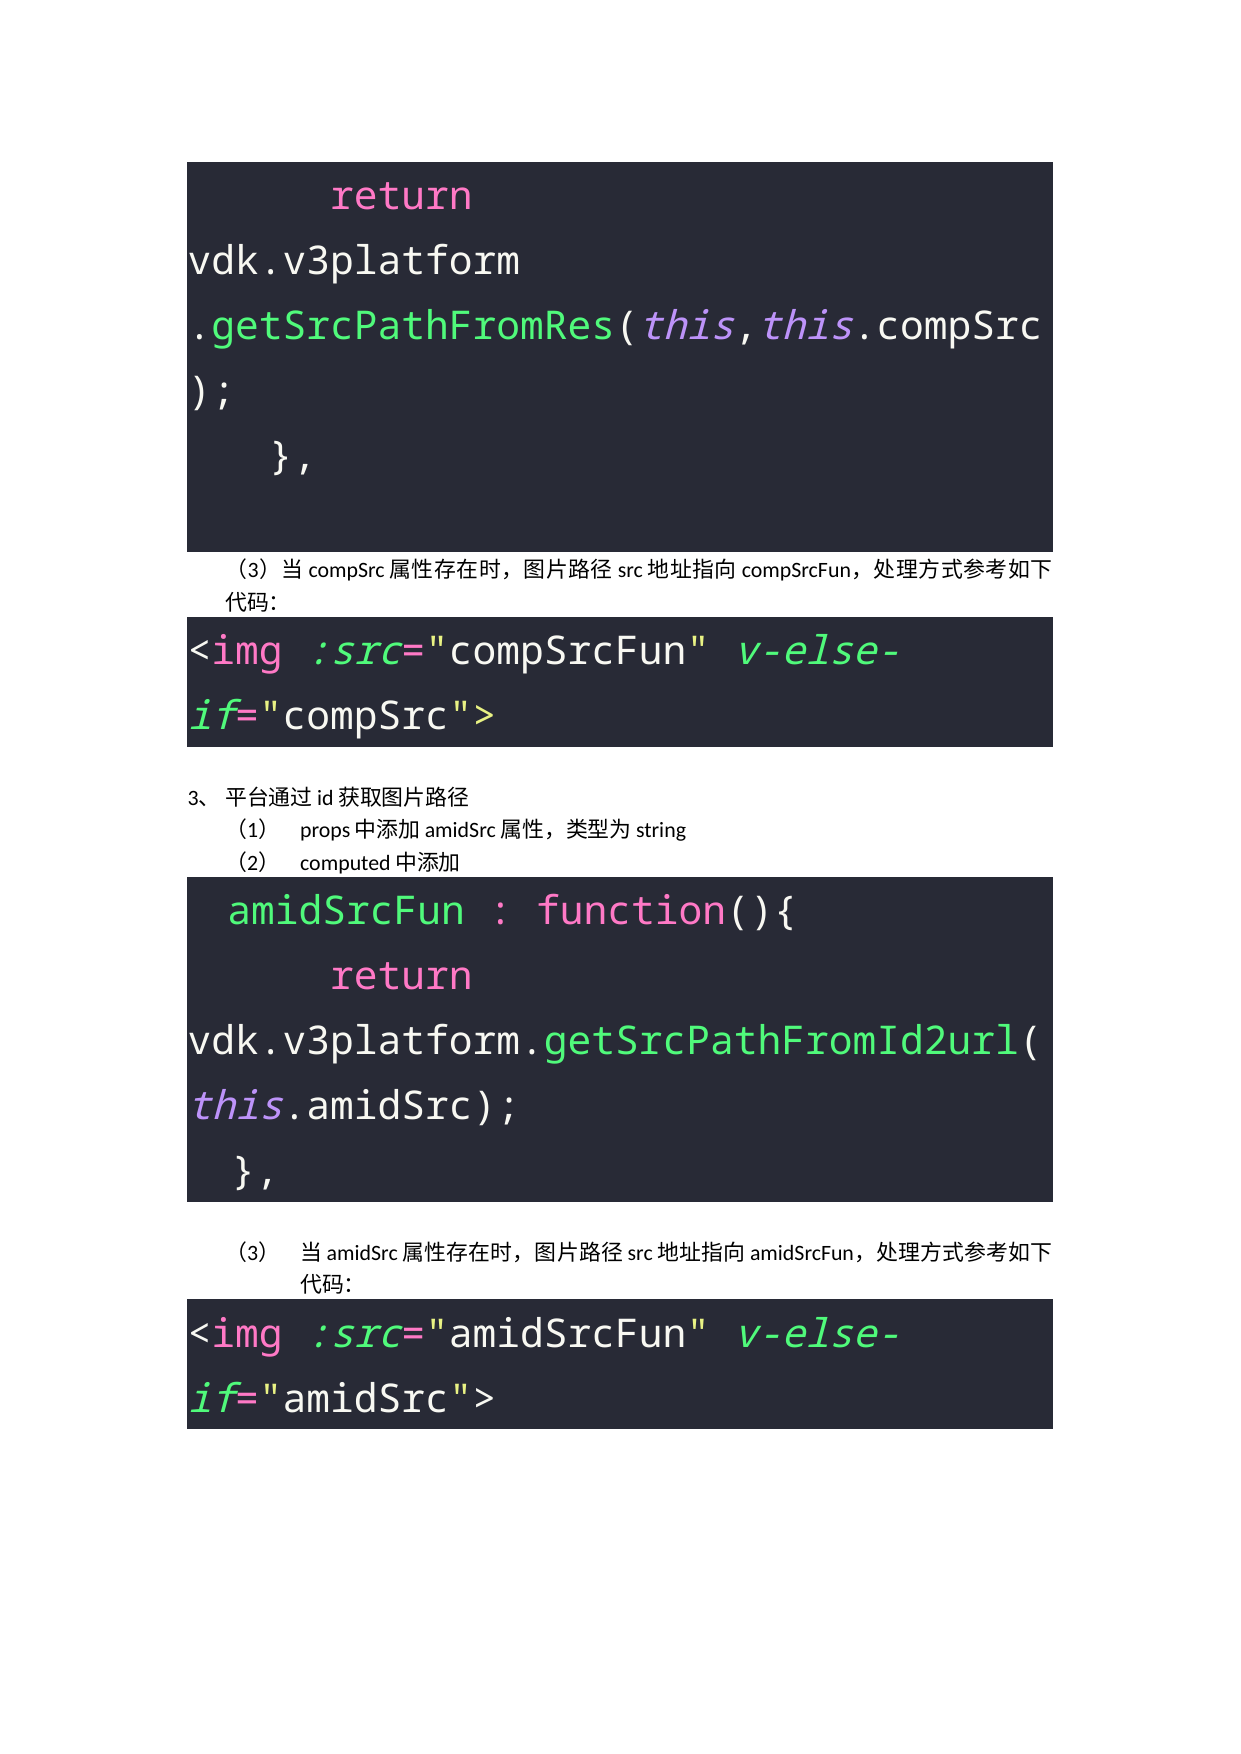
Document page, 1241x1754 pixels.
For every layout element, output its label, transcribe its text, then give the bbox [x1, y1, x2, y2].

list props中添加amidSrc属性，类型为string [225, 812, 1053, 844]
text return vdk.v3platform.getSrcPathFromRes(this,this.compSrc); [187, 162, 1053, 422]
text <img :src="compSrcFun" v-else-if="compSrc"> [187, 617, 1053, 747]
text amidSrcFun : function(){ [187, 877, 1053, 942]
text }, [187, 1137, 1053, 1202]
list 平台通过id获取图片路径 [187, 779, 1053, 812]
text }, [187, 422, 1053, 487]
list 当amidSrc属性存在时，图片路径src地址指向amidSrcFun，处理方式参考如下代码： [225, 1234, 1053, 1299]
text <img :src="amidSrcFun" v-else-if="amidSrc"> [187, 1299, 1053, 1429]
text return vdk.v3platform.getSrcPathFromId2url( this.amidSrc); [187, 942, 1053, 1137]
list （3）当compSrc属性存在时，图片路径src地址指向compSrcFun，处理方式参考如下代码： [225, 552, 1053, 617]
list computed中添加 [225, 844, 1053, 877]
